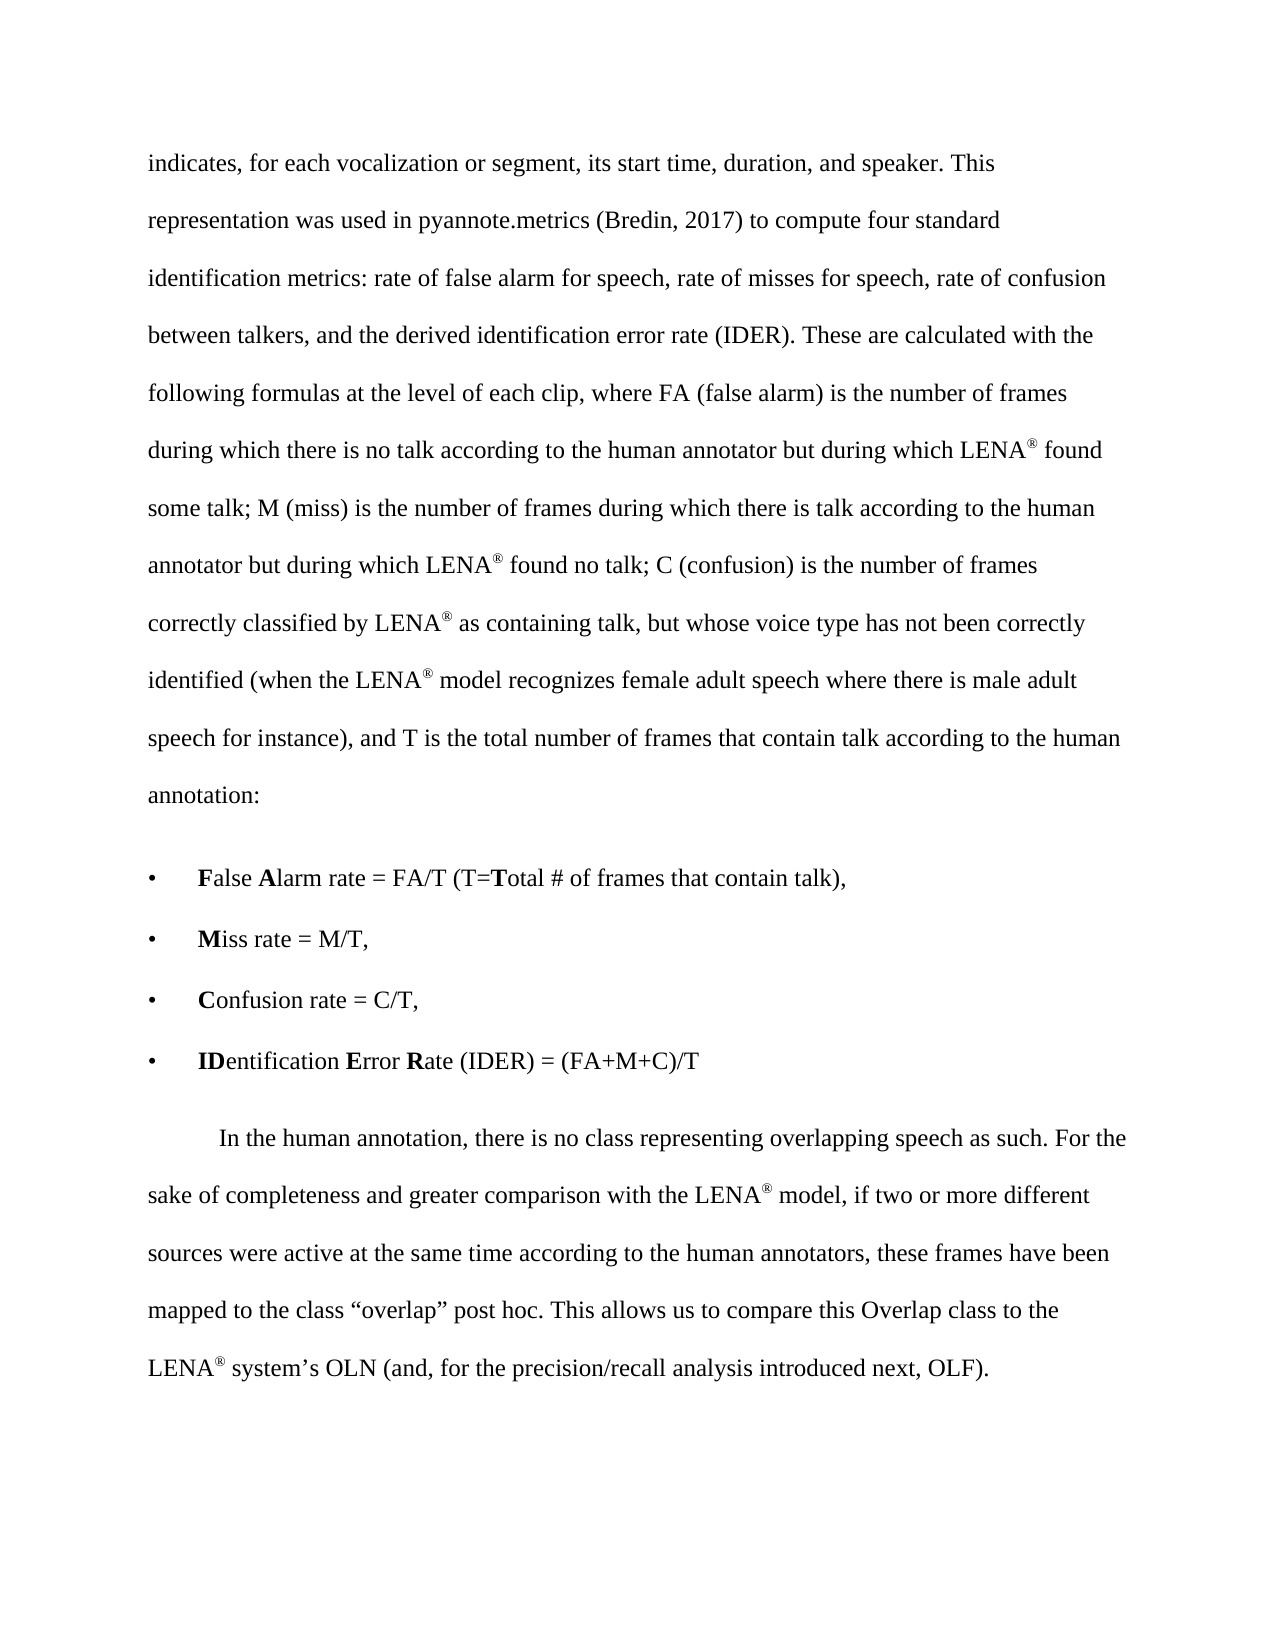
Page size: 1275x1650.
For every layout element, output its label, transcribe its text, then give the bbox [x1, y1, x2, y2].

list Miss rate = M/T, [148, 924, 1127, 953]
list IDentification Error Rate (IDER) = (FA+M+C)/T [148, 1046, 1127, 1075]
list Confusion rate = C/T, [148, 985, 1127, 1014]
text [148, 148, 1127, 809]
list False Alarm rate = FA/T (T=Total # of frames that contain talk), [148, 863, 1127, 891]
text In the human annotation, there is no class representing overlapping speech as such. For the sake of completeness and greater comparison with the LENA® model, if two or more different sources were active at the same time according to the human annotators, these frames have been mapped to the class “overlap” post hoc. This allows us to compare this Overlap class to the LENA® system’s OLN (and, for the precision/recall analysis introduced next, OLF). [148, 1123, 1127, 1381]
